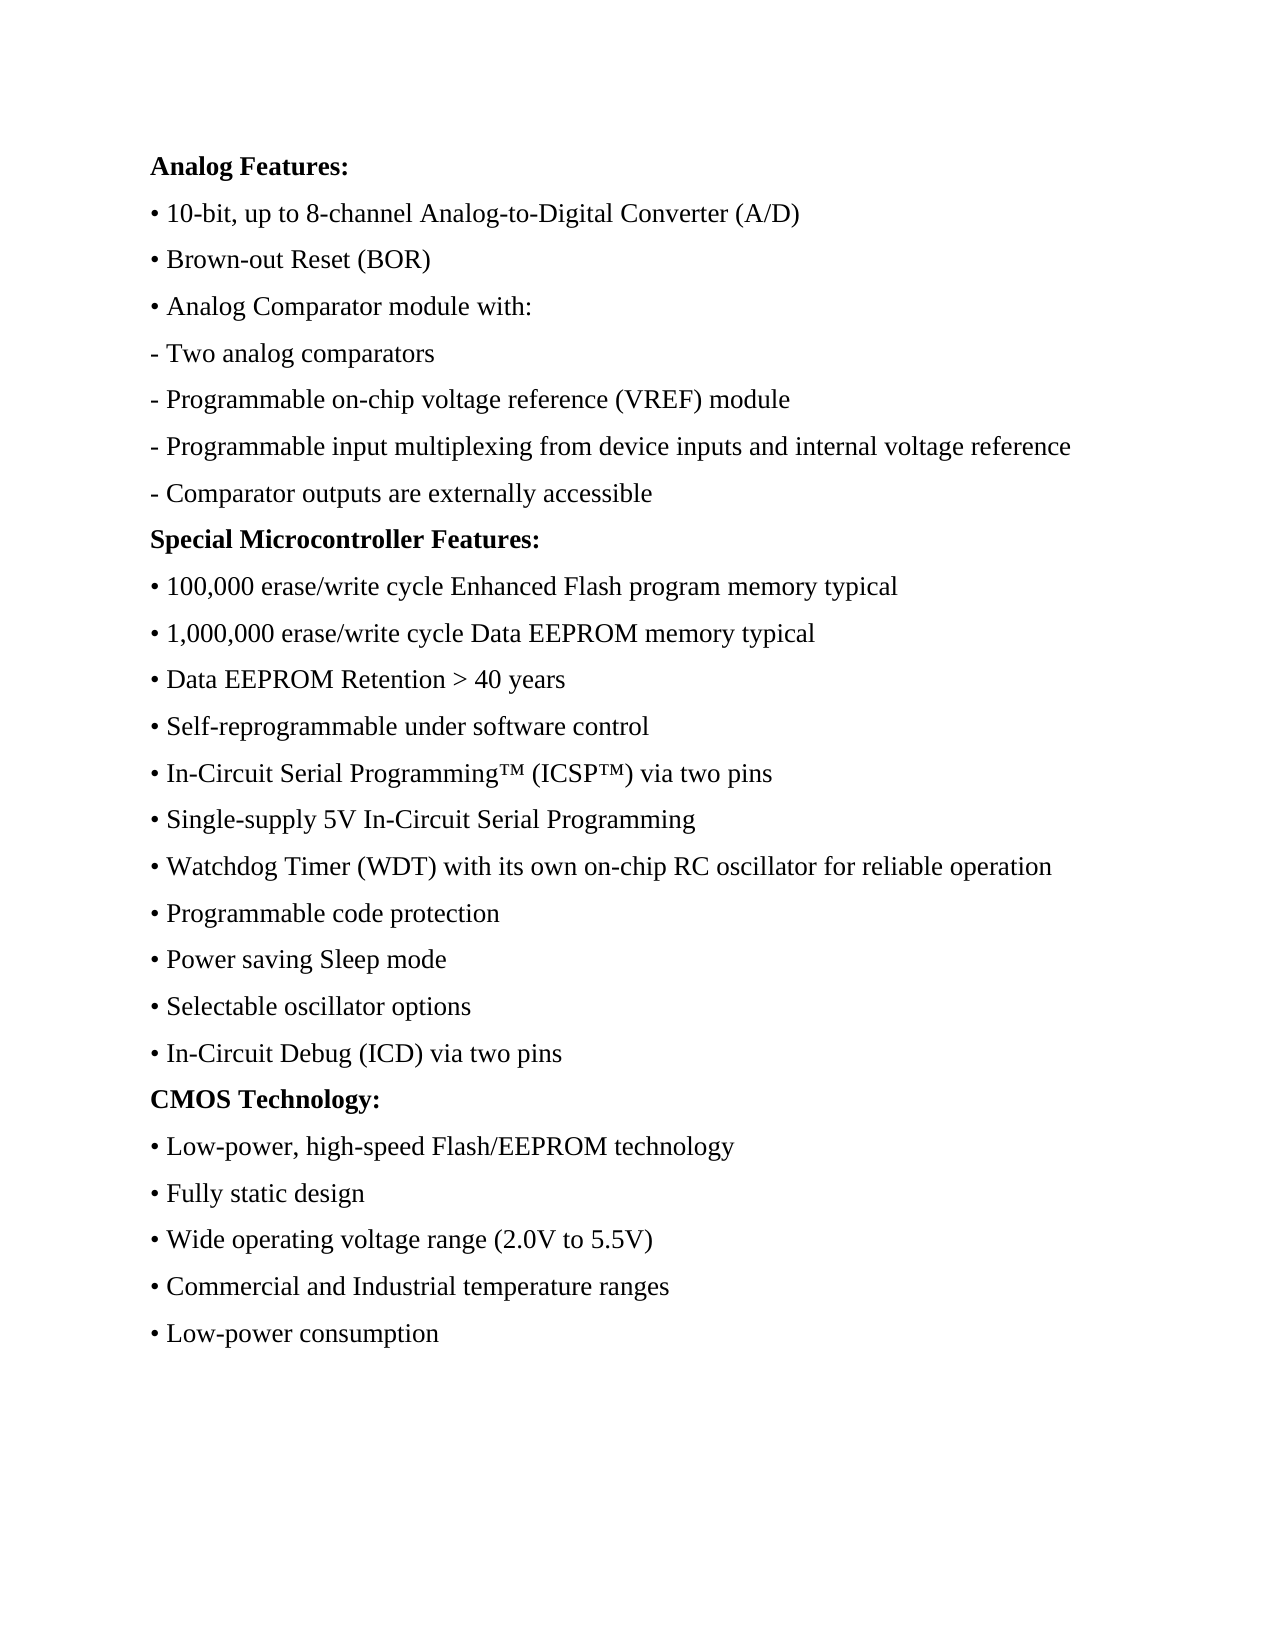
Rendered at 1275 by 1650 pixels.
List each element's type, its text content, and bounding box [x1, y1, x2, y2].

text - Comparator outputs are externally accessible [150, 477, 1125, 508]
text • Self-reprogrammable under software control [150, 710, 1125, 741]
text • 100,000 erase/write cycle Enhanced Flash program memory typical [150, 570, 1125, 601]
text • Watchdog Timer (WDT) with its own on-chip RC oscillator for reliable operation [150, 850, 1125, 881]
text • Wide operating voltage range (2.0V to 5.5V) [150, 1223, 1125, 1254]
text • Power saving Sleep mode [150, 943, 1125, 974]
text - Two analog comparators [150, 337, 1125, 368]
text • Low-power consumption [150, 1317, 1125, 1348]
text - Programmable input multiplexing from device inputs and internal voltage reference [150, 430, 1125, 461]
text • 1,000,000 erase/write cycle Data EEPROM memory typical [150, 617, 1125, 648]
text • In-Circuit Serial Programming™ (ICSP™) via two pins [150, 757, 1125, 788]
text CMOS Technology: [150, 1083, 1125, 1114]
text • Analog Comparator module with: [150, 290, 1125, 321]
text • Single-supply 5V In-Circuit Serial Programming [150, 803, 1125, 834]
text Analog Features: [150, 150, 1125, 181]
text • Programmable code protection [150, 897, 1125, 928]
text - Programmable on-chip voltage reference (VREF) module [150, 383, 1125, 414]
text • Low-power, high-speed Flash/EEPROM technology [150, 1130, 1125, 1161]
text • Selectable oscillator options [150, 990, 1125, 1021]
text • Commercial and Industrial temperature ranges [150, 1270, 1125, 1301]
text • In-Circuit Debug (ICD) via two pins [150, 1037, 1125, 1068]
text Special Microcontroller Features: [150, 523, 1125, 554]
text • Data EEPROM Retention > 40 years [150, 663, 1125, 694]
text • Fully static design [150, 1177, 1125, 1208]
text • 10-bit, up to 8-channel Analog-to-Digital Converter (A/D) [150, 197, 1125, 228]
text • Brown-out Reset (BOR) [150, 243, 1125, 274]
